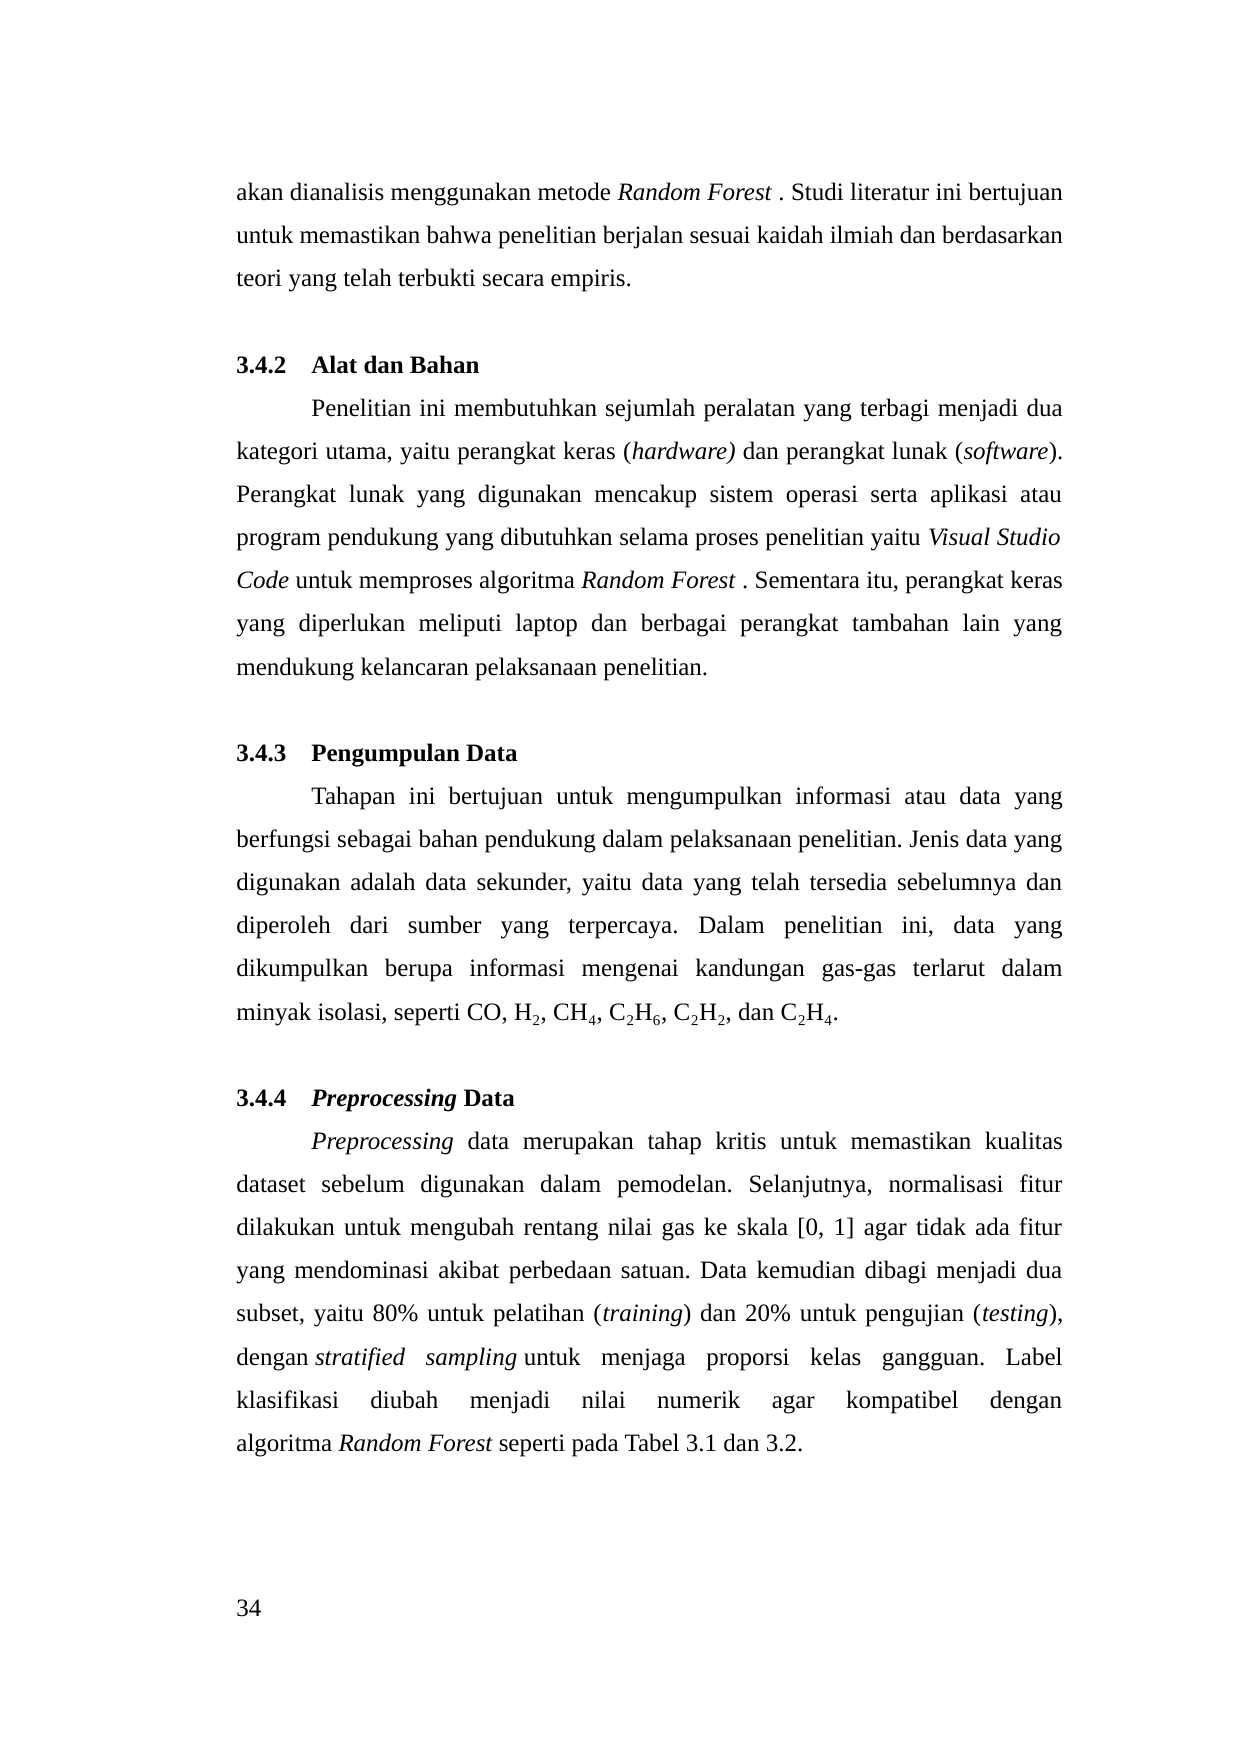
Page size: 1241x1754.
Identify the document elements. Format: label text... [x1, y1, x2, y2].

text Tahapan ini bertujuan untuk mengumpulkan informasi atau data yang berfungsi sebagai bahan pendukung dalam pelaksanaan penelitian. Jenis data yang digunakan adalah data sekunder, yaitu data yang telah tersedia sebelumnya dan diperoleh dari sumber yang terpercaya. Dalam penelitian ini, data yang dikumpulkan berupa informasi mengenai kandungan gas-gas terlarut dalam minyak isolasi, seperti CO, H₂, CH₄, C₂H₆, C₂H₂, dan C₂H₄. [236, 781, 1063, 1025]
text Preprocessing data merupakan tahap kritis untuk memastikan kualitas dataset sebelum digunakan dalam pemodelan. Selanjutnya, normalisasi fitur dilakukan untuk mengubah rentang nilai gas ke skala [0, 1] agar tidak ada fitur yang mendominasi akibat perbedaan satuan. Data kemudian dibagi menjadi dua subset, yaitu 80% untuk pelatihan (training) dan 20% untuk pengujian (testing), dengan stratified sampling untuk menjaga proporsi kelas gangguan. Label klasifikasi diubah menjadi nilai numerik agar kompatibel dengan algoritma Random Forest seperti pada Tabel 3.1 dan 3.2. [236, 1126, 1063, 1457]
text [236, 177, 1063, 292]
text Penelitian ini membutuhkan sejumlah peralatan yang terbagi menjadi dua kategori utama, yaitu perangkat keras (hardware) dan perangkat lunak (software). Perangkat lunak yang digunakan mencakup sistem operasi serta aplikasi atau program pendukung yang dibutuhkan selama proses penelitian yaitu Visual Studio Code untuk memproses algoritma Random Forest . Sementara itu, perangkat keras yang diperlukan meliputi laptop dan berbagai perangkat tambahan lain yang mendukung kelancaran pelaksanaan penelitian. [236, 393, 1063, 680]
subtitle Pengumpulan Data [236, 738, 1063, 767]
subtitle Alat dan Bahan [236, 350, 1063, 378]
subtitle Preprocessing Data [236, 1083, 1063, 1112]
